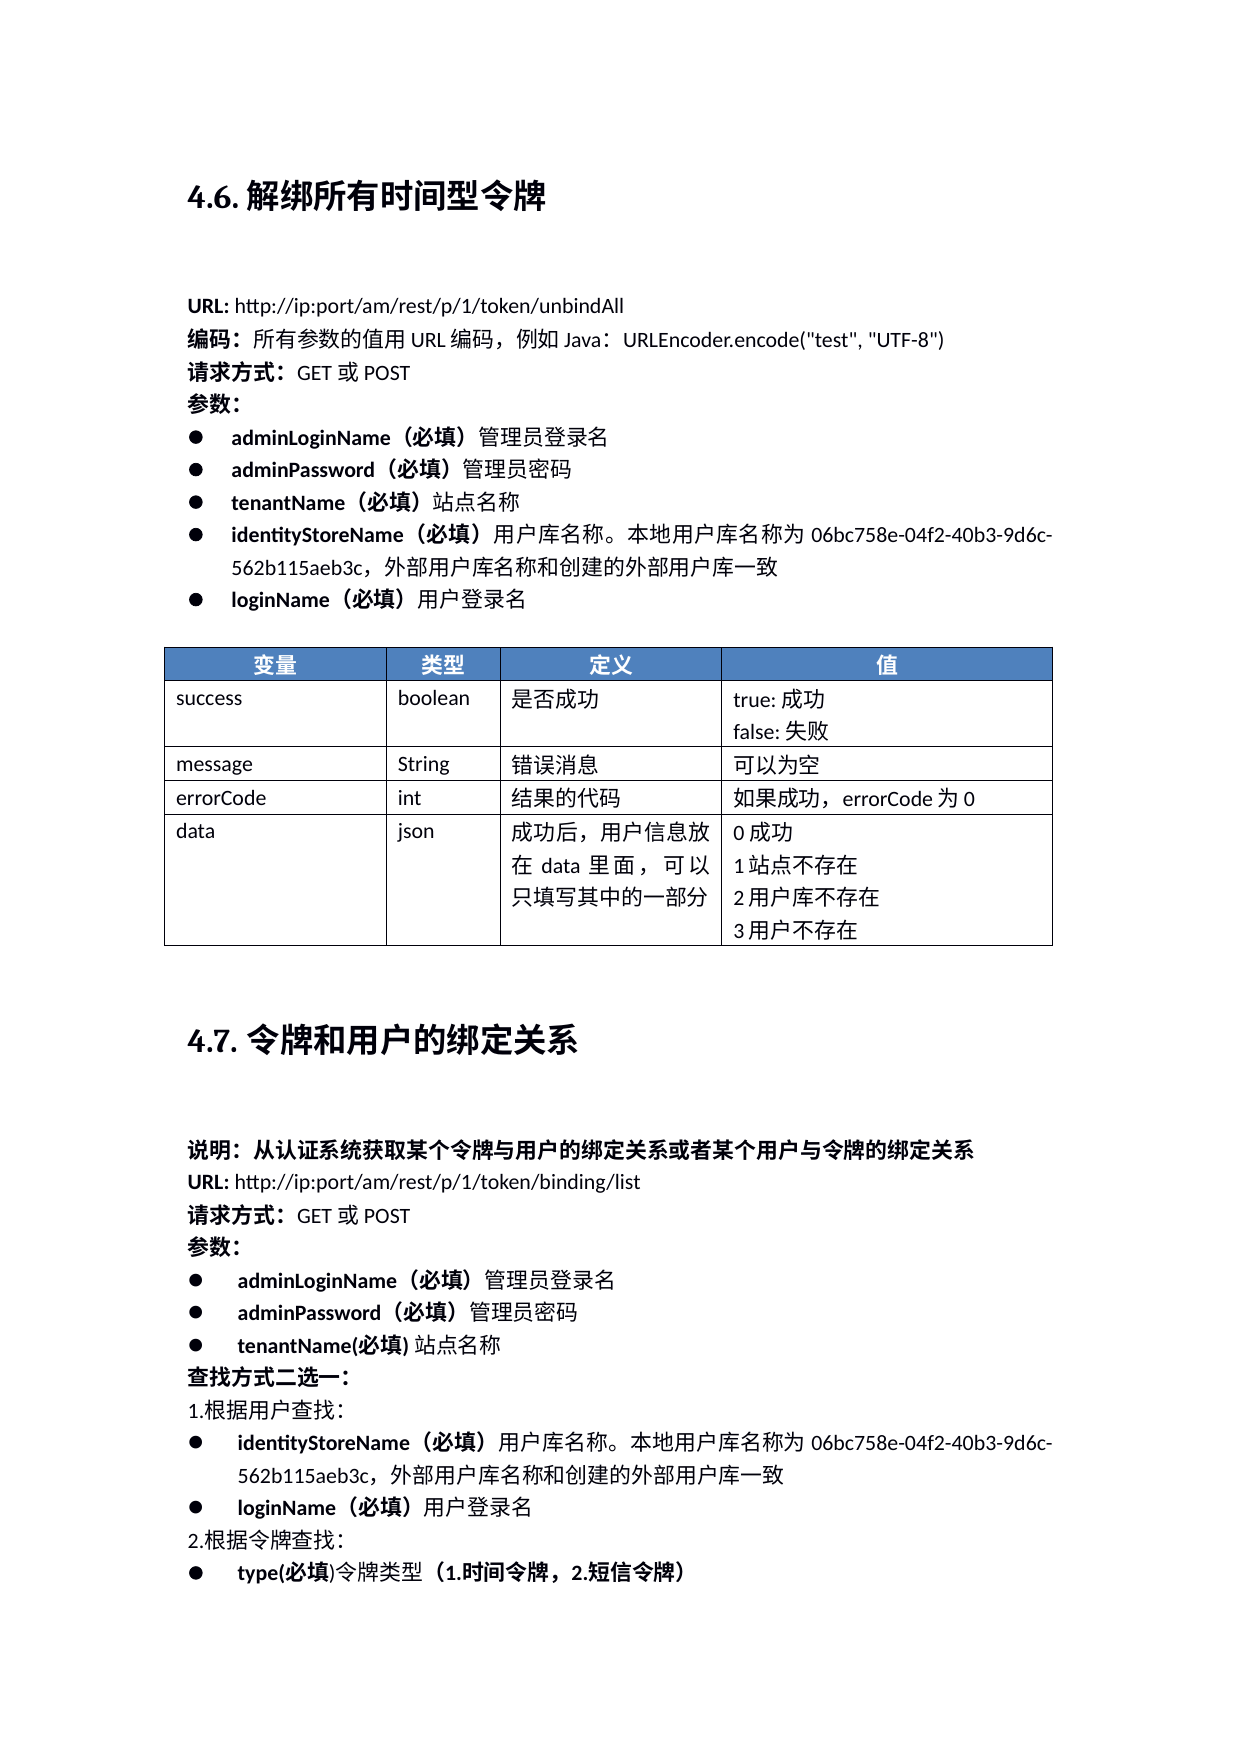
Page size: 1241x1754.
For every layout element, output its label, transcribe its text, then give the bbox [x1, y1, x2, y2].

text 参数： [187, 387, 1053, 419]
text URL: http://ip:port/am/rest/p/1/token/unbindAll [187, 289, 1053, 322]
list type(必填)令牌类型（1.时间令牌，2.短信令牌） [187, 1555, 1053, 1587]
text 说明：从认证系统获取某个令牌与用户的绑定关系或者某个用户与令牌的绑定关系 [187, 1132, 1053, 1165]
list adminLoginName（必填）管理员登录名 [187, 1262, 1053, 1295]
table_cell errorCode [165, 781, 386, 814]
list adminPassword（必填）管理员密码 [187, 1295, 1053, 1327]
table_cell success [165, 681, 386, 746]
table_cell 可以为空 [722, 747, 1052, 780]
list tenantName(必填) 站点名称 [187, 1327, 1053, 1360]
list identityStoreName（必填）用户库名称。本地用户库名称为06bc758e-04f2-40b3-9d6c-562b115aeb3c，外部用户库名称和创建的外部用户库一致 [187, 517, 1053, 582]
table_cell boolean [387, 681, 500, 746]
table_cell 成功后，用户信息放在data里面，可以只填写其中的一部分 [501, 815, 721, 945]
list loginName（必填）用户登录名 [187, 1490, 1053, 1522]
list loginName（必填）用户登录名 [187, 582, 1053, 614]
table_cell json [387, 815, 500, 945]
table_cell data [165, 815, 386, 945]
table_cell 0 成功 1站点不存在 2用户库不存在 3用户不存在 [722, 815, 1052, 945]
table_header 值 [722, 648, 1052, 680]
table_cell message [165, 747, 386, 780]
table_cell String [387, 747, 500, 780]
text URL: http://ip:port/am/rest/p/1/token/binding/list [187, 1165, 1053, 1197]
text 请求方式：GET 或 POST [187, 1197, 1053, 1230]
table_cell 结果的代码 [501, 781, 721, 814]
table_header 定义 [501, 648, 721, 680]
list tenantName（必填）站点名称 [187, 484, 1053, 517]
table_cell 如果成功，errorCode为0 [722, 781, 1052, 814]
table_cell true: 成功 false: 失败 [722, 681, 1052, 746]
list 2.根据令牌查找： [187, 1522, 1053, 1555]
table_cell 是否成功 [501, 681, 721, 746]
list 1.根据用户查找： [187, 1392, 1053, 1425]
table_header 类型 [387, 648, 500, 680]
text 请求方式：GET 或 POST [187, 354, 1053, 387]
table_header 变量 [165, 648, 386, 680]
text 查找方式二选一： [187, 1360, 1053, 1392]
text 编码：所有参数的值用URL编码，例如Java：URLEncoder.encode("test", "UTF-8") [187, 322, 1053, 354]
table_cell int [387, 781, 500, 814]
text 参数： [187, 1230, 1053, 1262]
table_cell 错误消息 [501, 747, 721, 780]
list adminPassword（必填）管理员密码 [187, 452, 1053, 484]
subtitle 解绑所有时间型令牌 [187, 162, 1053, 227]
subtitle 令牌和用户的绑定关系 [187, 1005, 1053, 1070]
list adminLoginName（必填）管理员登录名 [187, 419, 1053, 452]
list identityStoreName（必填）用户库名称。本地用户库名称为06bc758e-04f2-40b3-9d6c-562b115aeb3c，外部用户库名称和创建的外部用户库一致 [187, 1425, 1053, 1490]
